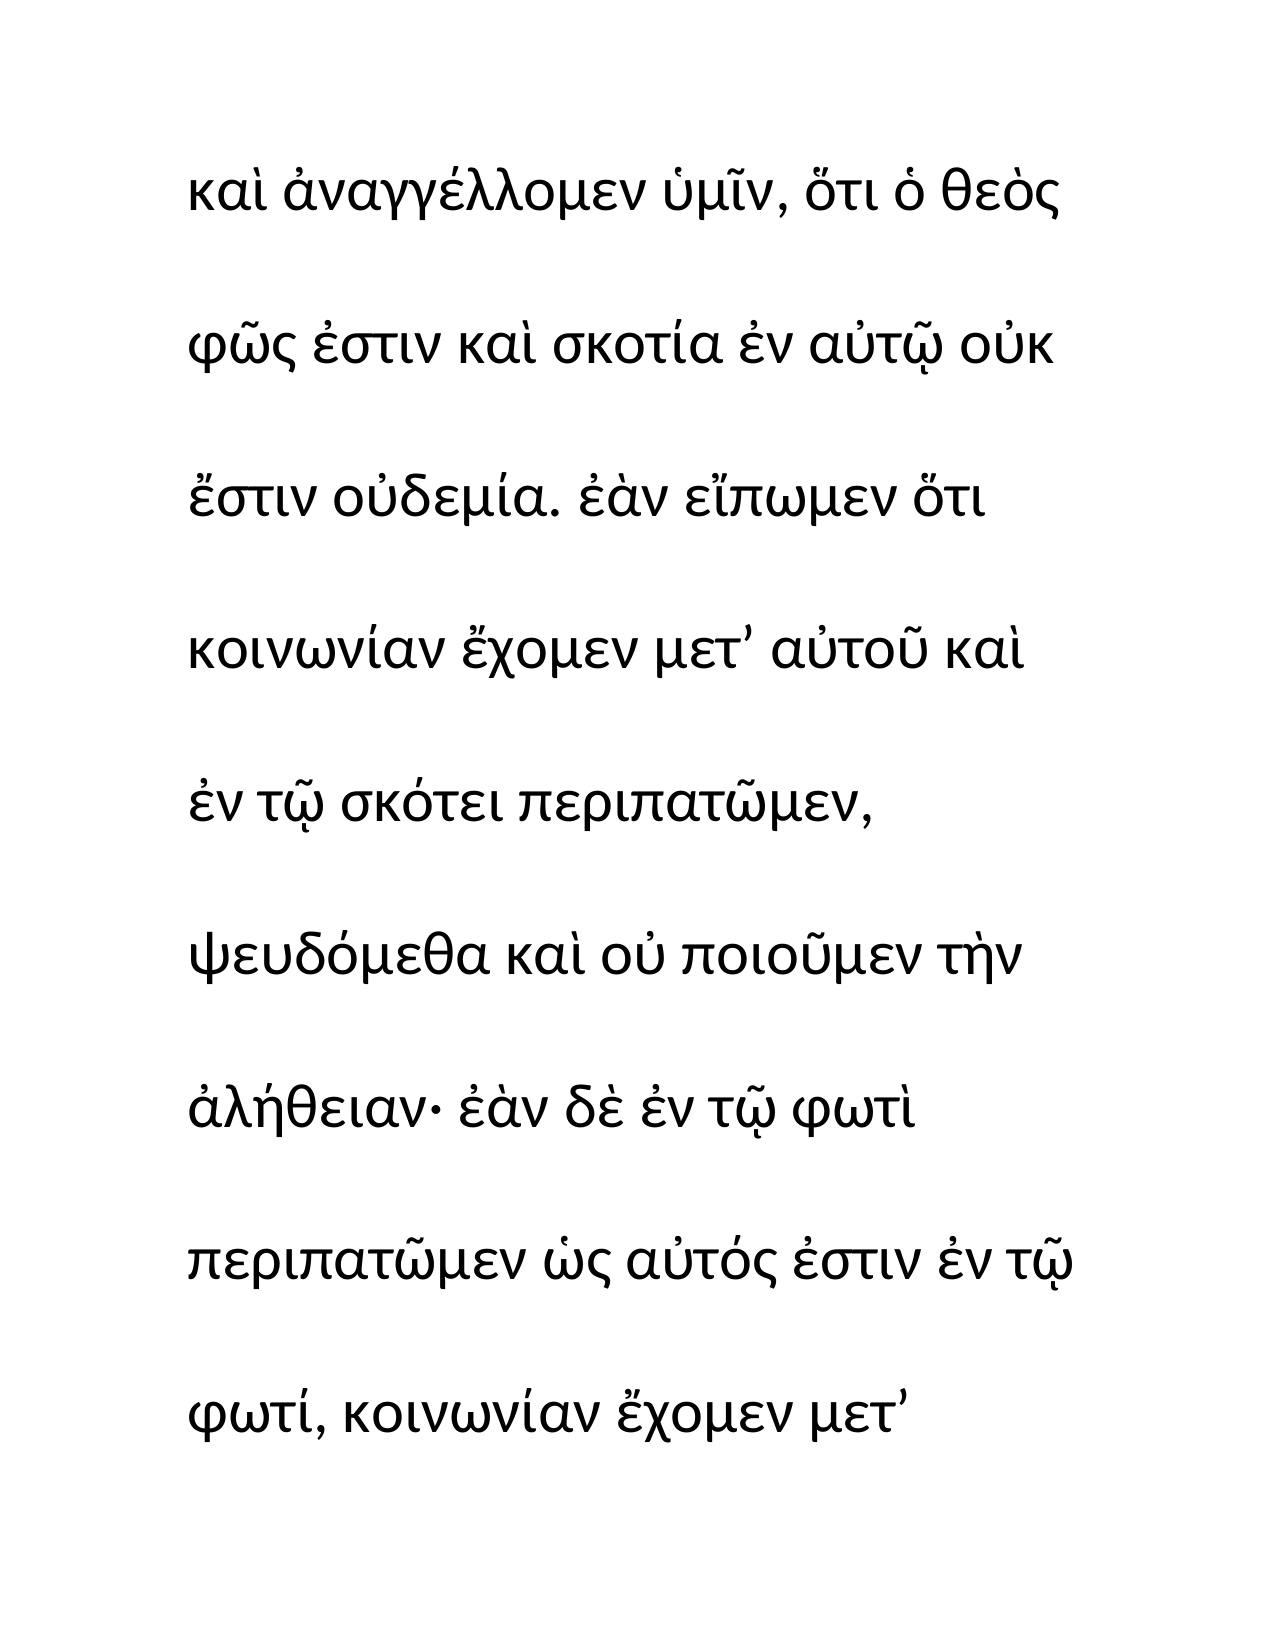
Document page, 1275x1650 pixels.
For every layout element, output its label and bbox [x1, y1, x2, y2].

text [187, 150, 1087, 1448]
